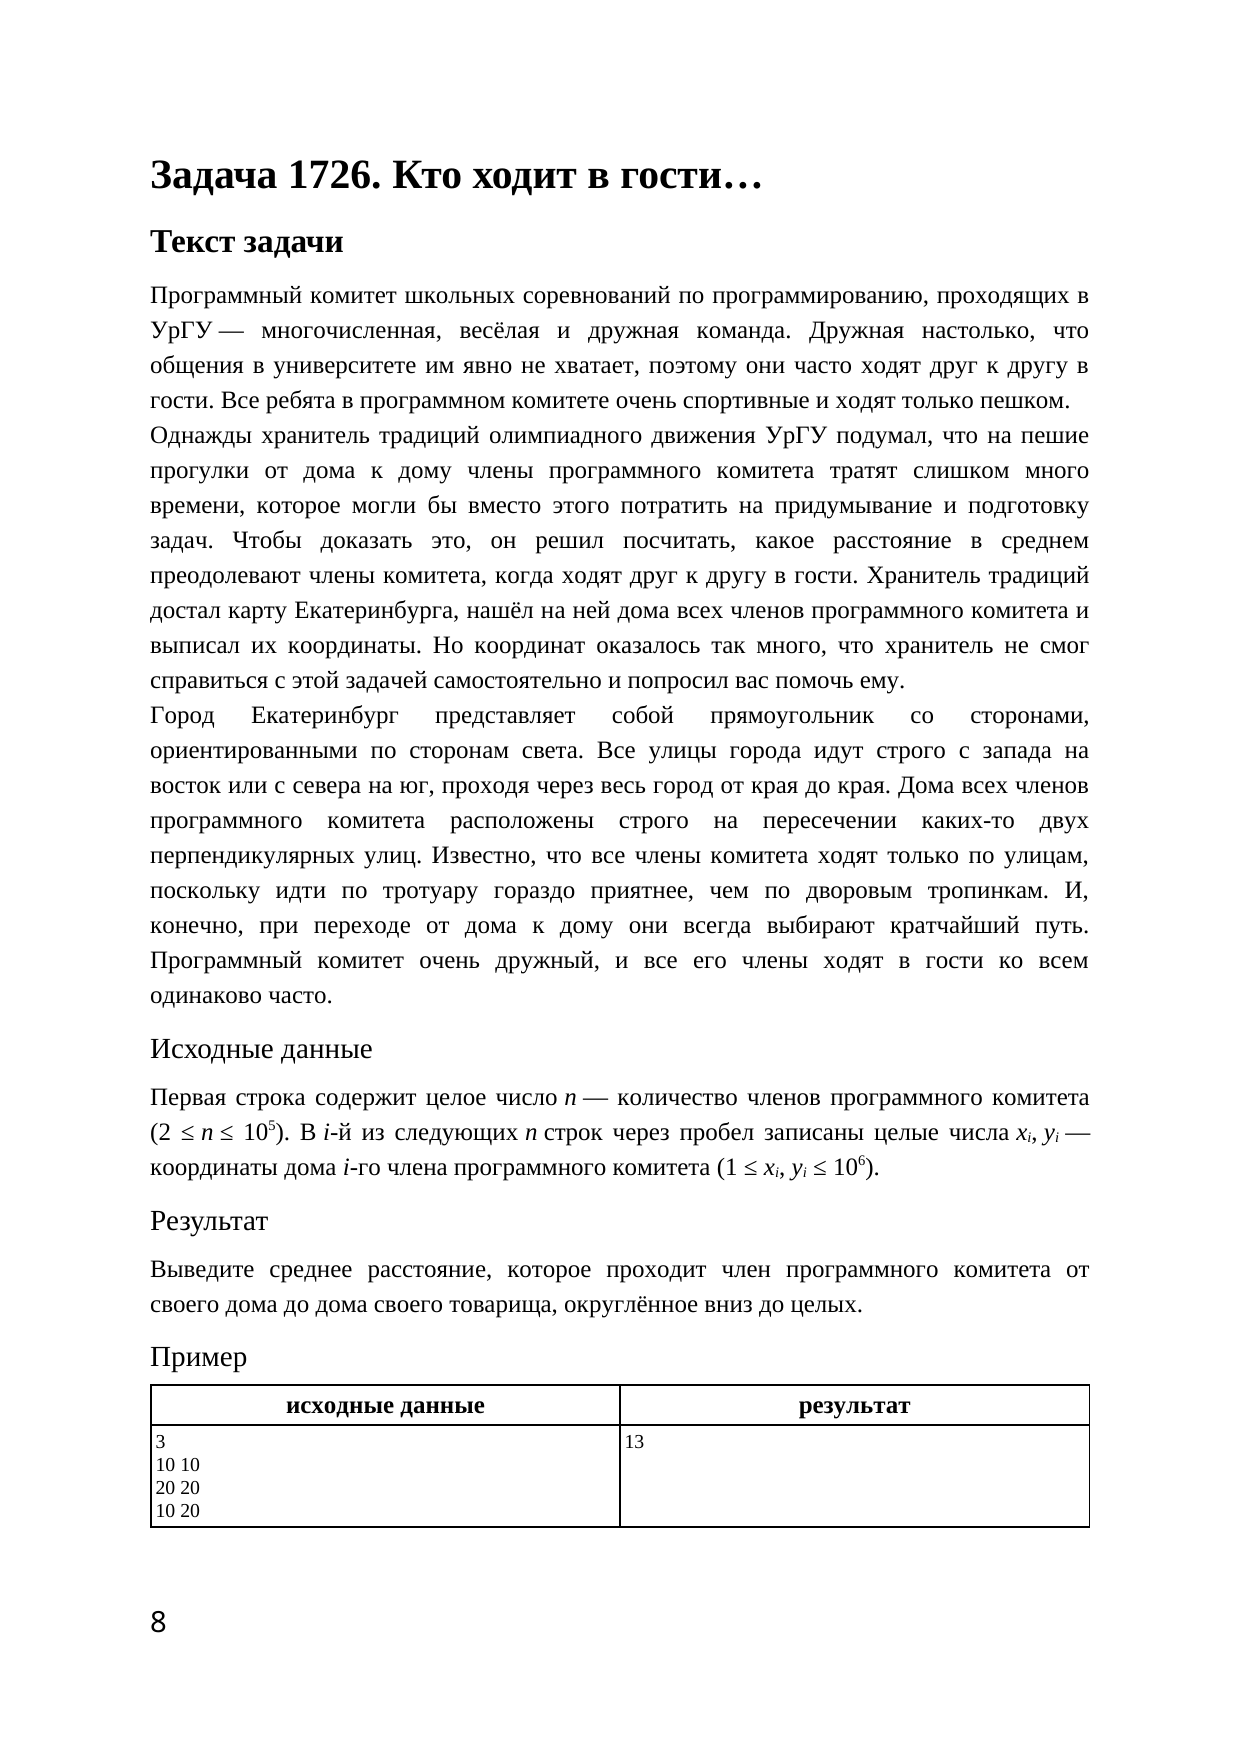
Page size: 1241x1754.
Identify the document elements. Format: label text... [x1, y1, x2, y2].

subtitle Результат [150, 1203, 1090, 1236]
text Первая строка содержит целое число n — количество членов программного комитета (2 ≤ n ≤ 105). В i-й из следующих n строк через пробел записаны целые числа xi, yi — координаты дома i-го члена программного комитета (1 ≤ xi, yi ≤ 106). [150, 1076, 1090, 1181]
subtitle Исходные данные [150, 1031, 1090, 1064]
table_header исходные данные [152, 1386, 619, 1424]
text Программный комитет школьных соревнований по программированию, проходящих в УрГУ — многочисленная, весёлая и дружная команда. Дружная настолько, что общения в университете им явно не хватает, поэтому они часто ходят друг к другу в гости. Все ребята в программном комитете очень спортивные и ходят только пешком. [150, 274, 1090, 414]
subtitle Задача 1726. Кто ходит в гости… [150, 150, 1090, 198]
table_header результат [621, 1386, 1089, 1424]
subtitle Пример [150, 1339, 1090, 1373]
subtitle Текст задачи [150, 222, 1090, 260]
table_cell 13 [621, 1426, 1089, 1526]
text Выведите среднее расстояние, которое проходит член программного комитета от своего дома до дома своего товарища, округлённое вниз до целых. [150, 1247, 1090, 1317]
text Город Екатеринбург представляет собой прямоугольник со сторонами, ориентированными по сторонам света. Все улицы города идут строго с запада на восток или с севера на юг, проходя через весь город от края до края. Дома всех членов программного комитета расположены строго на пересечении каких-то двух перпендикулярных улиц. Известно, что все члены комитета ходят только по улицам, поскольку идти по тротуару гораздо приятнее, чем по дворовым тропинкам. И, конечно, при переходе от дома к дому они всегда выбирают кратчайший путь. Программный комитет очень дружный, и все его члены ходят в гости ко всем одинаково часто. [150, 694, 1090, 1009]
text Однажды хранитель традиций олимпиадного движения УрГУ подумал, что на пешие прогулки от дома к дому члены программного комитета тратят слишком много времени, которое могли бы вместо этого потратить на придумывание и подготовку задач. Чтобы доказать это, он решил посчитать, какое расстояние в среднем преодолевают члены комитета, когда ходят друг к другу в гости. Хранитель традиций достал карту Екатеринбурга, нашёл на ней дома всех членов программного комитета и выписал их координаты. Но координат оказалось так много, что хранитель не смог справиться с этой задачей самостоятельно и попросил вас помочь ему. [150, 414, 1090, 694]
table_cell 3 10 10 20 20 10 20 [152, 1426, 619, 1526]
